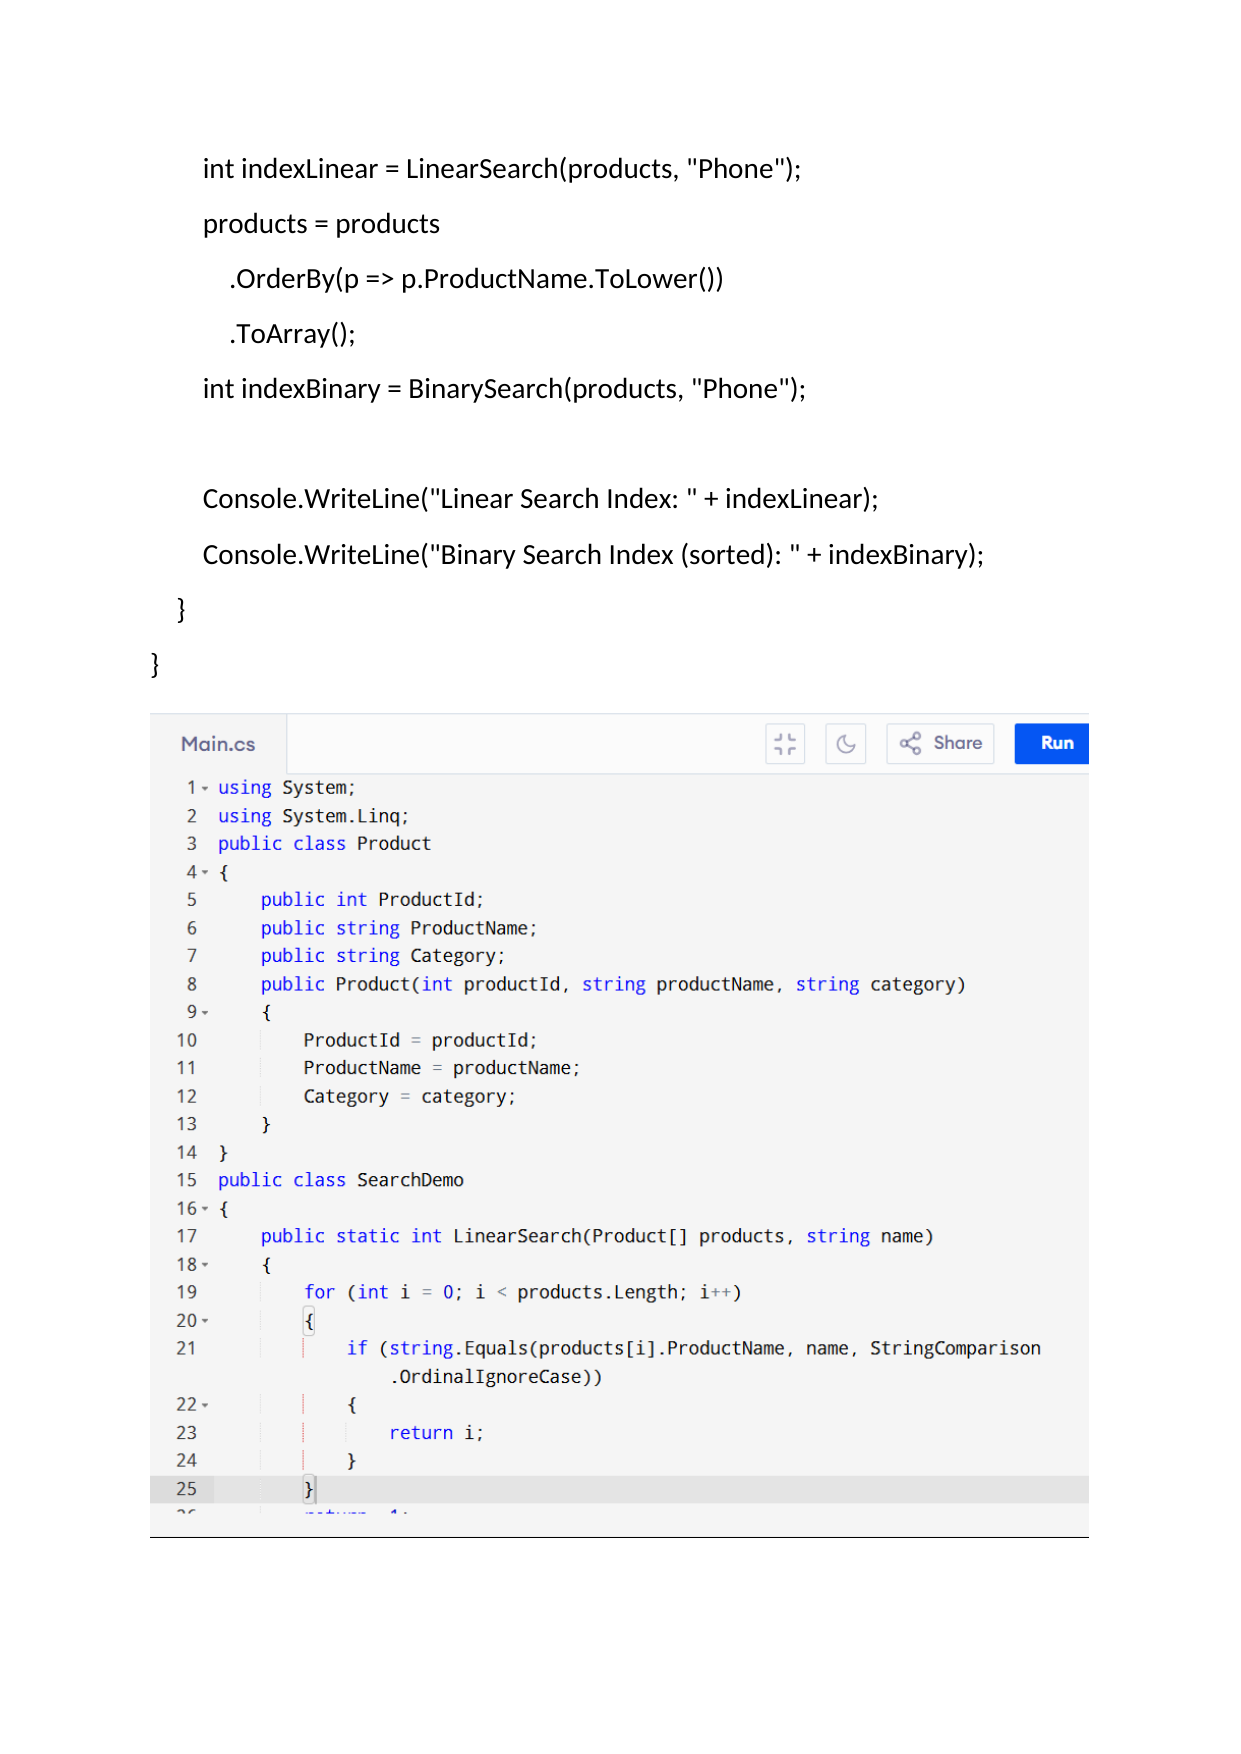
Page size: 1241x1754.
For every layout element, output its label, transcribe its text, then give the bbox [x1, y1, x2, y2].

text } [150, 591, 1090, 626]
text } [150, 646, 1090, 682]
text .ToArray(); [150, 315, 1090, 351]
text int indexLinear = LinearSearch(products, "Phone"); [150, 150, 1090, 186]
picture [150, 700, 1089, 1538]
text Console.WriteLine("Binary Search Index (sorted): " + indexBinary); [150, 536, 1090, 571]
text int indexBinary = BinarySearch(products, "Phone"); [150, 370, 1090, 406]
text .OrderBy(p => p.ProductName.ToLower()) [150, 260, 1090, 296]
text Console.WriteLine("Linear Search Index: " + indexLinear); [150, 481, 1090, 516]
text products = products [150, 205, 1090, 241]
